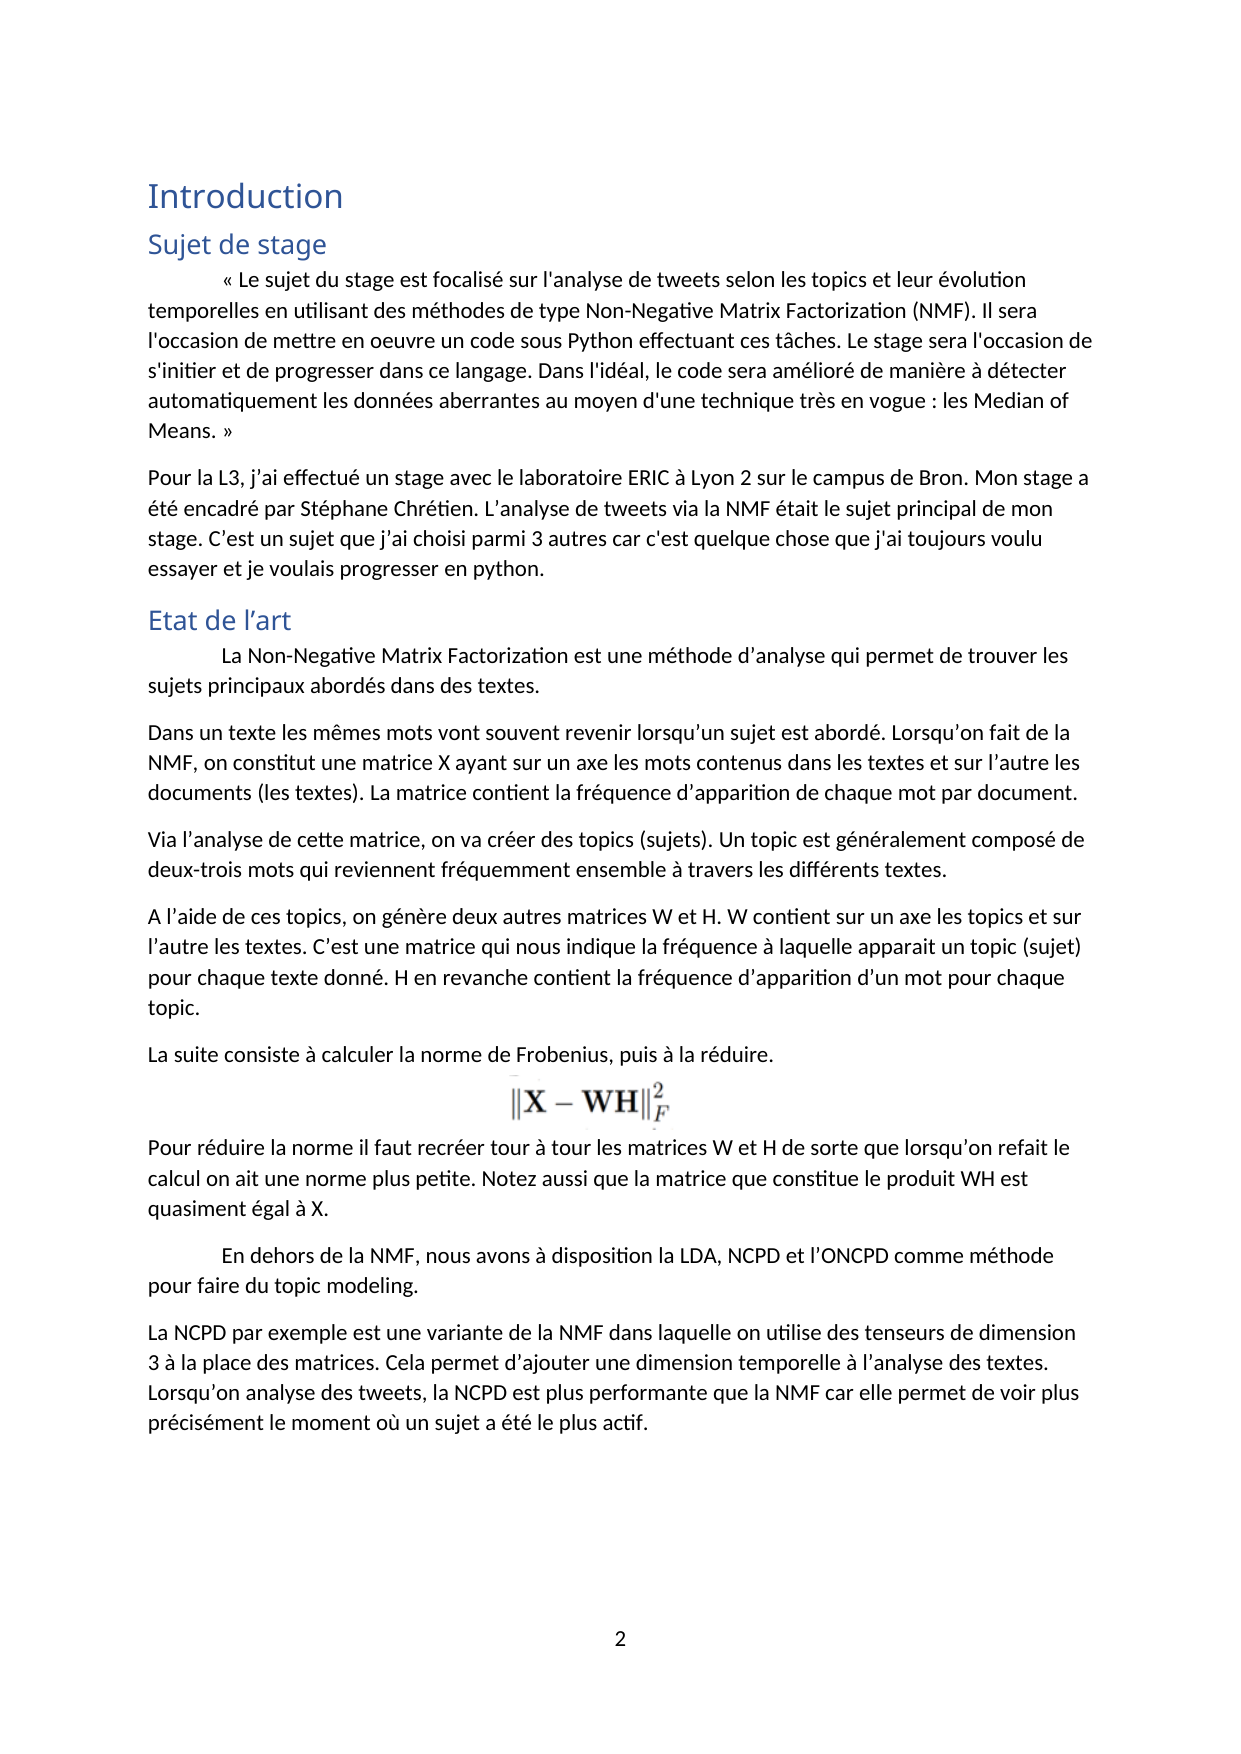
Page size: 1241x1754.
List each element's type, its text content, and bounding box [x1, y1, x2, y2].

text Via l’analyse de cette matrice, on va créer des topics (sujets). Un topic est généralement composé de deux-trois mots qui reviennent fréquemment ensemble à travers les différents textes. [148, 825, 1093, 883]
text Dans un texte les mêmes mots vont souvent revenir lorsqu’un sujet est abordé. Lorsqu’on fait de la NMF, on constitut une matrice X ayant sur un axe les mots contenus dans les textes et sur l’autre les documents (les textes). La matrice contient la fréquence d’apparition de chaque mot par document. [148, 718, 1093, 806]
subtitle Sujet de stage [148, 226, 1093, 263]
text La Non-Negative Matrix Factorization est une méthode d’analyse qui permet de trouver les sujets principaux abordés dans des textes. [148, 641, 1093, 699]
text Pour la L3, j’ai effectué un stage avec le laboratoire ERIC à Lyon 2 sur le campus de Bron. Mon stage a été encadré par Stéphane Chrétien. L’analyse de tweets via la NMF était le sujet principal de mon stage. C’est un sujet que j’ai choisi parmi 3 autres car c'est quelque chose que j'ai toujours voulu essayer et je voulais progresser en python. [148, 463, 1093, 582]
text Pour réduire la norme il faut recréer tour à tour les matrices W et H de sorte que lorsqu’on refait le calcul on ait une norme plus petite. Notez aussi que la matrice que constitue le produit WH est quasiment égal à X. [148, 1133, 1093, 1222]
text La suite consiste à calculer la norme de Frobenius, puis à la réduire. [148, 1040, 1093, 1068]
text « Le sujet du stage est focalisé sur l'analyse de tweets selon les topics et leur évolution temporelles en utilisant des méthodes de type Non-Negative Matrix Factorization (NMF). Il sera l'occasion de mettre en oeuvre un code sous Python effectuant ces tâches. Le stage sera l'occasion de s'initier et de progresser dans ce langage. Dans l'idéal, le code sera amélioré de manière à détecter automatiquement les données aberrantes au moyen d'une technique très en vogue : les Median of Means. » [148, 266, 1093, 444]
text La NCPD par exemple est une variante de la NMF dans laquelle on utilise des tenseurs de dimension 3 à la place des matrices. Cela permet d’ajouter une dimension temporelle à l’analyse des textes. Lorsqu’on analyse des tweets, la NCPD est plus performante que la NMF car elle permet de voir plus précisément le moment où un sujet a été le plus actif. [148, 1318, 1093, 1436]
picture [509, 1075, 677, 1130]
subtitle Introduction [148, 173, 1093, 218]
text A l’aide de ces topics, on génère deux autres matrices W et H. W contient sur un axe les topics et sur l’autre les textes. C’est une matrice qui nous indique la fréquence à laquelle apparait un topic (sujet) pour chaque texte donné. H en revanche contient la fréquence d’apparition d’un mot pour chaque topic. [148, 902, 1093, 1021]
text En dehors de la NMF, nous avons à disposition la LDA, NCPD et l’ONCPD comme méthode pour faire du topic modeling. [148, 1241, 1093, 1299]
subtitle Etat de l’art [148, 601, 1093, 638]
